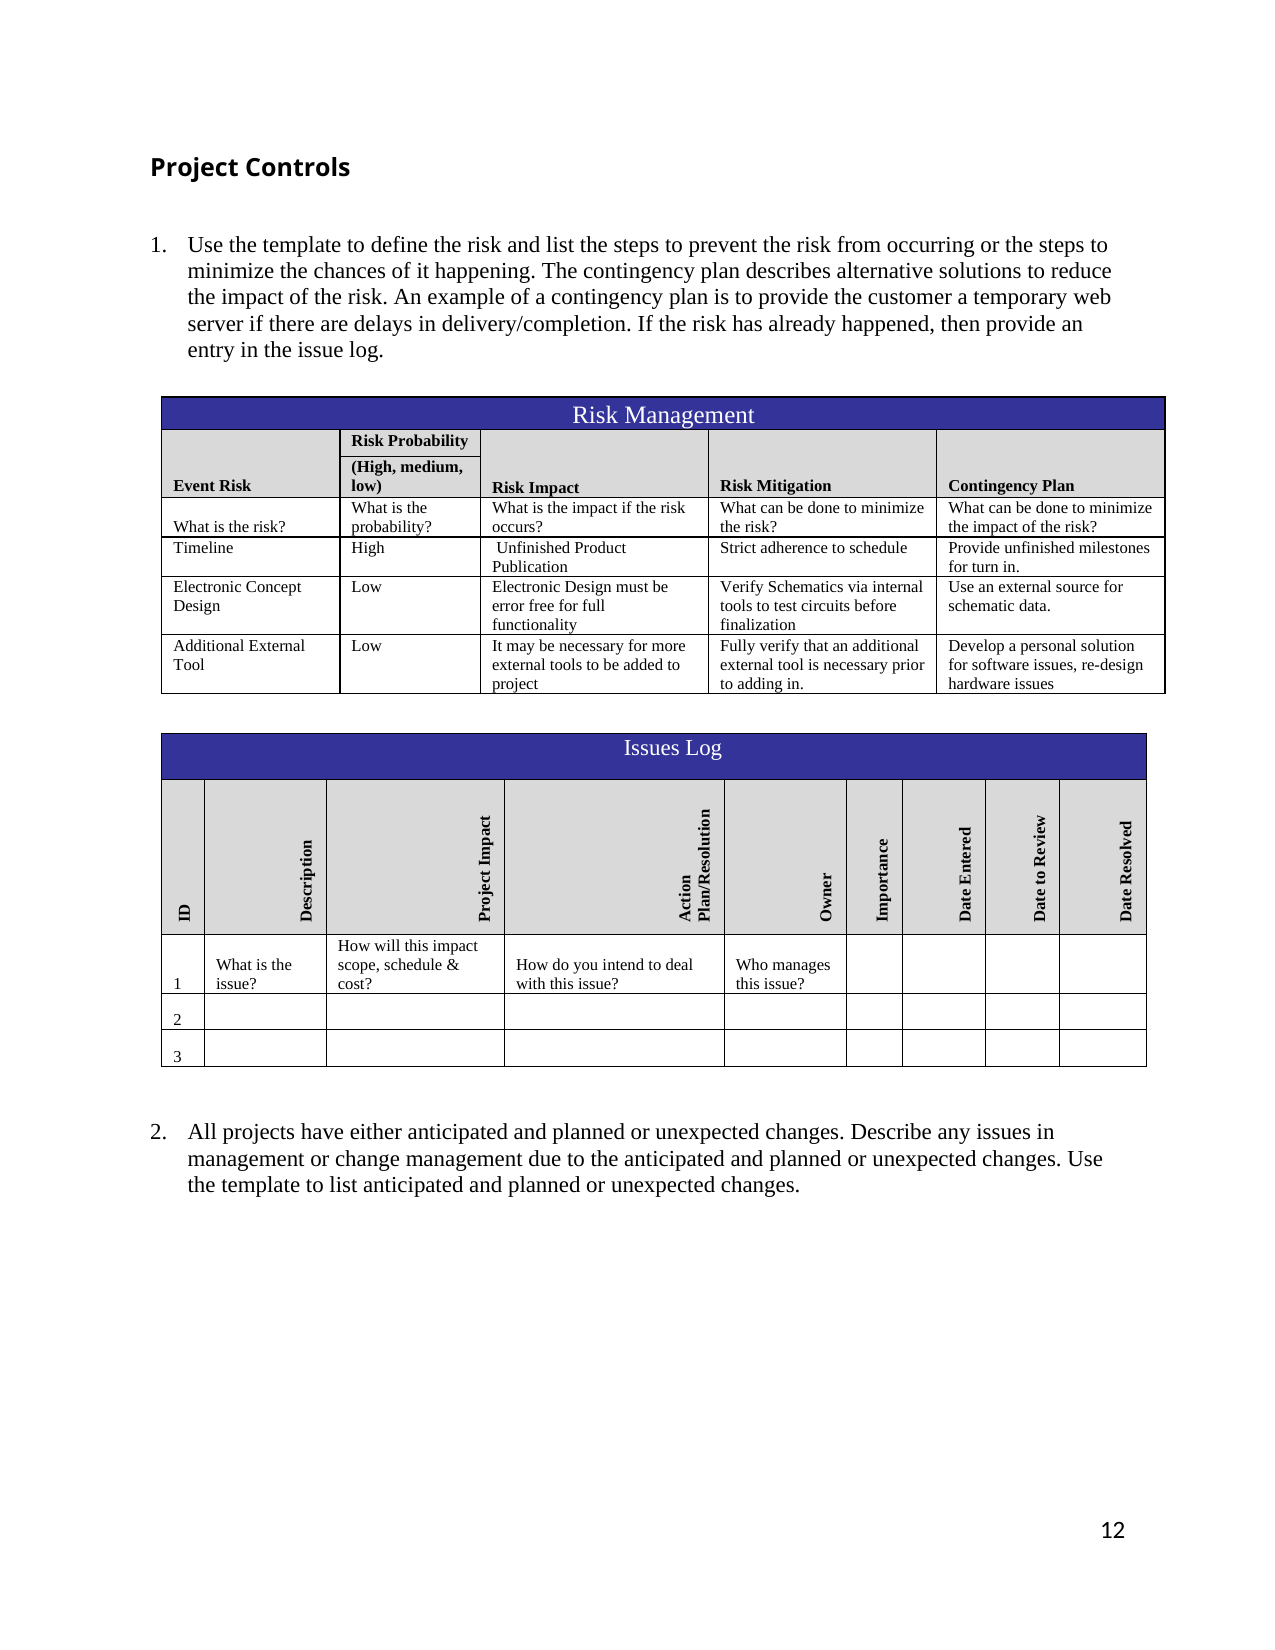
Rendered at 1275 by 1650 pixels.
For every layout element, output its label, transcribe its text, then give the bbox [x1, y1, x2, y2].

table_cell What is the issue? [205, 935, 326, 993]
table_cell Project Impact [327, 780, 504, 934]
table_cell Owner [725, 780, 846, 934]
table_cell [725, 994, 846, 1029]
table_cell What can be done to minimize the impact of the risk? [937, 498, 1164, 536]
table_cell Electronic Design must be error free for full functionality [481, 577, 708, 634]
table_cell [986, 935, 1059, 993]
list Use the template to define the risk and list the steps to prevent the risk from occurring or the steps to minimize the chances of it happening. The contingency plan describes alternative solutions to reduce the impact of the risk. An example of a contingency plan is to provide the customer a temporary web server if there are delays in delivery/completion. If the risk has already happened, then provide an entry in the issue log. [150, 231, 1125, 362]
table_cell [903, 994, 985, 1029]
table_cell [205, 1030, 326, 1066]
table_cell [162, 430, 339, 456]
title Project Controls [150, 150, 1125, 184]
table_cell [986, 994, 1059, 1029]
table_cell High [341, 538, 480, 576]
table_header Issues Log [162, 734, 1146, 779]
list All projects have either anticipated and planned or unexpected changes. Describe any issues in management or change management due to the anticipated and planned or unexpected changes. Use the template to list anticipated and planned or unexpected changes. [150, 1118, 1125, 1197]
table_cell [327, 1030, 504, 1066]
table_cell [847, 1030, 902, 1066]
table_cell Provide unfinished milestones for turn in. [937, 538, 1164, 576]
table_cell Unfinished Product Publication [481, 538, 708, 576]
table_cell [505, 994, 724, 1029]
table_cell [205, 994, 326, 1029]
table_cell How do you intend to deal with this issue? [505, 935, 724, 993]
table_header Risk Management [162, 398, 1164, 429]
table_cell [709, 430, 936, 456]
table_cell [986, 1030, 1059, 1066]
table_cell Description [205, 780, 326, 934]
table_cell [1060, 1030, 1146, 1066]
table_cell Fully verify that an additional external tool is necessary prior to adding in. [709, 635, 936, 693]
table_cell Event Risk [162, 456, 339, 497]
table_cell [505, 1030, 724, 1066]
table_cell What is the risk? [162, 498, 339, 536]
table_cell [1060, 935, 1146, 993]
table_cell Additional External Tool [162, 635, 339, 693]
table_cell What is the probability? [341, 498, 480, 536]
table_cell Date Resolved [1060, 780, 1146, 934]
table_cell 2 [162, 994, 204, 1029]
table_cell Date to Review [986, 780, 1059, 934]
table_cell [937, 430, 1164, 456]
table_cell [1060, 994, 1146, 1029]
table_cell Who manages this issue? [725, 935, 846, 993]
table_cell Electronic Concept Design [162, 577, 339, 634]
table_cell Action Plan/Resolution [505, 780, 724, 934]
table_cell Contingency Plan [937, 456, 1164, 497]
table_cell Low [341, 577, 480, 634]
table_cell How will this impact scope, schedule & cost? [327, 935, 504, 993]
table_cell Timeline [162, 538, 339, 576]
table_cell 3 [162, 1030, 204, 1066]
table_cell [847, 994, 902, 1029]
table_cell Risk Mitigation [709, 456, 936, 497]
table_cell Risk Probability [341, 430, 480, 456]
table_cell Verify Schematics via internal tools to test circuits before finalization [709, 577, 936, 634]
table_cell [903, 935, 985, 993]
table_cell Date Entered [903, 780, 985, 934]
table_cell It may be necessary for more external tools to be added to project [481, 635, 708, 693]
table_cell What is the impact if the risk occurs? [481, 498, 708, 536]
table_cell [327, 994, 504, 1029]
table_cell Importance [847, 780, 902, 934]
table_cell [847, 935, 902, 993]
table_cell Strict adherence to schedule [709, 538, 936, 576]
table_cell 1 [162, 935, 204, 993]
table_cell Use an external source for schematic data. [937, 577, 1164, 634]
table_cell Low [341, 635, 480, 693]
table_cell ID [162, 780, 204, 934]
table_cell (High, medium, low) [341, 457, 480, 497]
table_cell [903, 1030, 985, 1066]
table_cell [725, 1030, 846, 1066]
table_cell Risk Impact [481, 430, 708, 497]
table_cell What can be done to minimize the risk? [709, 498, 936, 536]
table_cell Develop a personal solution for software issues, re-design hardware issues [937, 635, 1164, 693]
